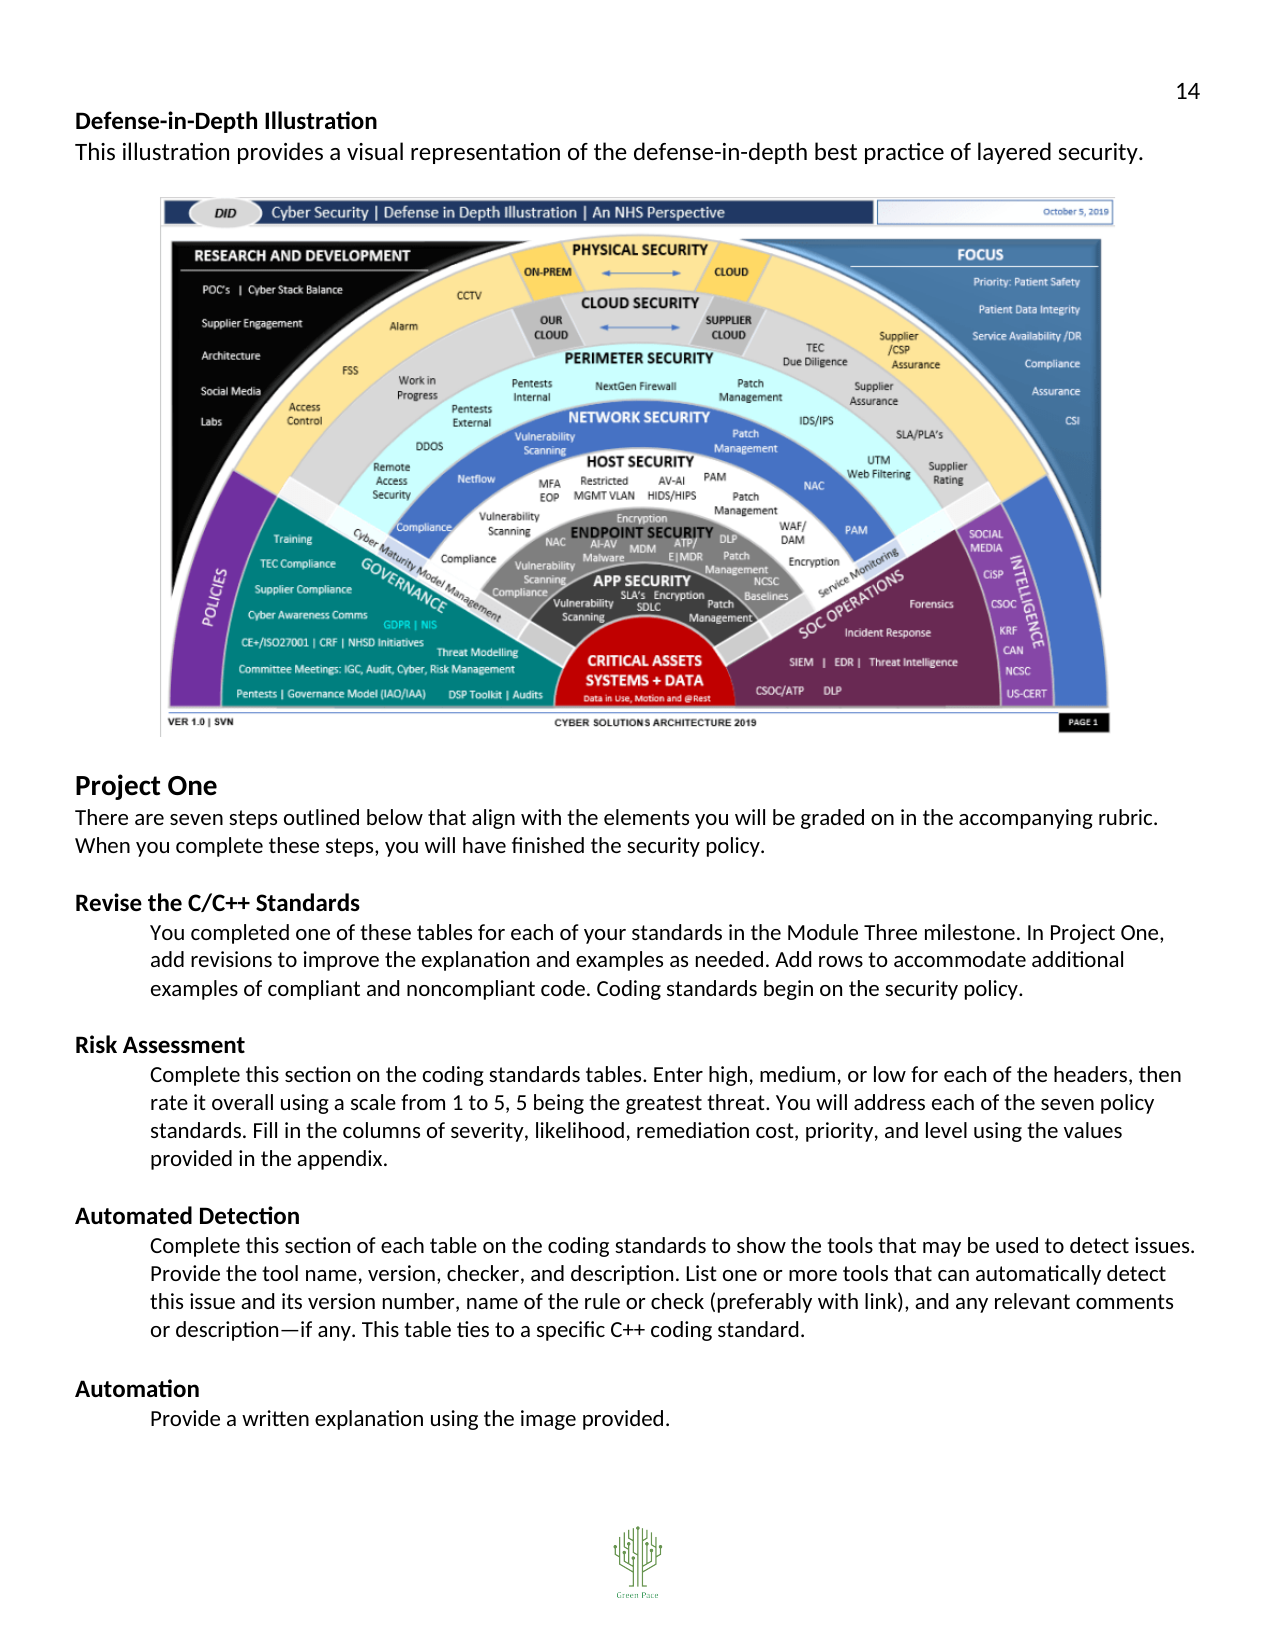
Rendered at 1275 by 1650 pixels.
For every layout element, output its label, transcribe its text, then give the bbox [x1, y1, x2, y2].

subtitle Risk Assessment [75, 1030, 1200, 1060]
subtitle Project One [75, 767, 1200, 803]
subtitle Automation [75, 1373, 1200, 1404]
picture [605, 1521, 670, 1606]
text Provide a written explanation using the image provided. [150, 1404, 1200, 1432]
text There are seven steps outlined below that align with the elements you will be graded on in the accompanying rubric. When you complete these steps, you will have finished the security policy. [75, 803, 1200, 859]
text Complete this section of each table on the coding standards to show the tools that may be used to detect issues. Provide the tool name, version, checker, and description. List one or more tools that can automatically detect this issue and its version number, name of the rule or check (preferably with link), and any relevant comments or description—if any. This table ties to a specific C++ coding standard. [150, 1231, 1200, 1343]
text This illustration provides a visual representation of the defense-in-depth best practice of layered security. [75, 136, 1200, 167]
text You completed one of these tables for each of your standards in the Module Three milestone. In Project One, add revisions to improve the explanation and examples as needed. Add rows to accommodate additional examples of compliant and noncompliant code. Coding standards begin on the security policy. [150, 918, 1200, 1002]
picture [159, 197, 1116, 737]
subtitle Revise the C/C++ Standards [75, 887, 1200, 918]
subtitle Defense-in-Depth Illustration [75, 106, 1200, 136]
text Complete this section on the coding standards tables. Enter high, medium, or low for each of the headers, then rate it overall using a scale from 1 to 5, 5 being the greatest threat. You will address each of the seven policy standards. Fill in the columns of severity, likelihood, remediation cost, priority, and level using the values provided in the appendix. [150, 1060, 1200, 1172]
subtitle Automated Detection [75, 1200, 1200, 1231]
